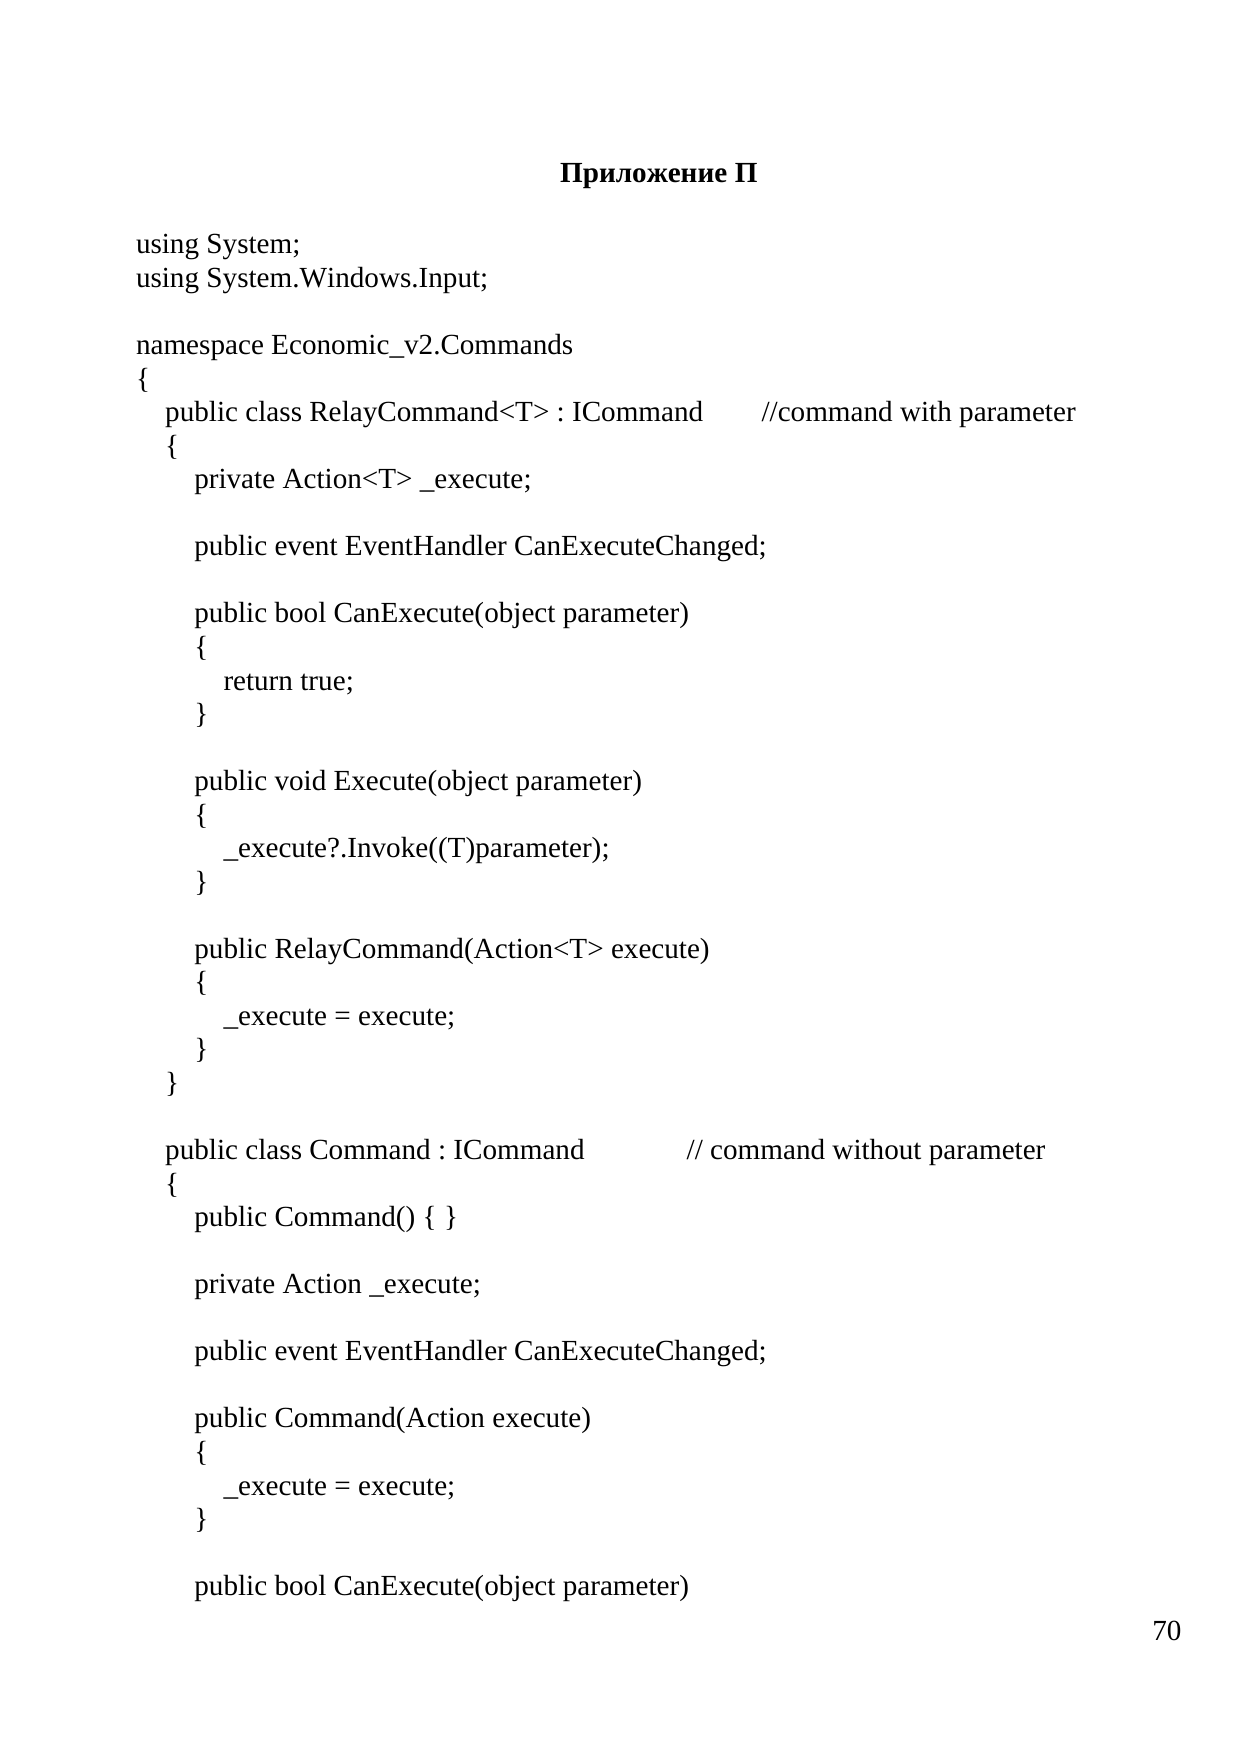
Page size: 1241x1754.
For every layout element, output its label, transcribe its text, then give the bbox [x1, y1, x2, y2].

text using System.Windows.Input; [136, 260, 1181, 294]
text } [136, 1501, 1181, 1535]
text public event EventHandler CanExecuteChanged; [136, 1333, 1181, 1367]
text { [136, 428, 1181, 461]
text } [136, 1032, 1181, 1065]
text public event EventHandler CanExecuteChanged; [136, 528, 1181, 562]
text _execute = execute; [136, 1468, 1181, 1501]
text { [136, 629, 1181, 663]
text { [136, 1434, 1181, 1468]
text { [136, 797, 1181, 830]
text public Command() { } [136, 1199, 1181, 1233]
text using System; [136, 227, 1181, 260]
text private Action<T> _execute; [136, 461, 1181, 495]
text } [136, 864, 1181, 897]
text { [136, 1166, 1181, 1199]
text public void Execute(object parameter) [136, 763, 1181, 797]
text _execute?.Invoke((T)parameter); [136, 830, 1181, 864]
text _execute = execute; [136, 998, 1181, 1032]
text } [136, 696, 1181, 730]
text { [136, 361, 1181, 394]
text public bool CanExecute(object parameter) [136, 596, 1181, 629]
text public class RelayCommand<T> : ICommand //command with parameter [136, 394, 1181, 428]
text Приложение П [136, 156, 1181, 189]
text } [136, 1065, 1181, 1099]
text { [136, 964, 1181, 998]
text public Command(Action execute) [136, 1401, 1181, 1434]
text public RelayCommand(Action<T> execute) [136, 931, 1181, 964]
text public class Command : ICommand // command without parameter [136, 1132, 1181, 1166]
text public bool CanExecute(object parameter) [136, 1568, 1181, 1602]
text private Action _execute; [136, 1266, 1181, 1300]
text namespace Economic_v2.Commands [136, 327, 1181, 361]
text return true; [136, 663, 1181, 696]
